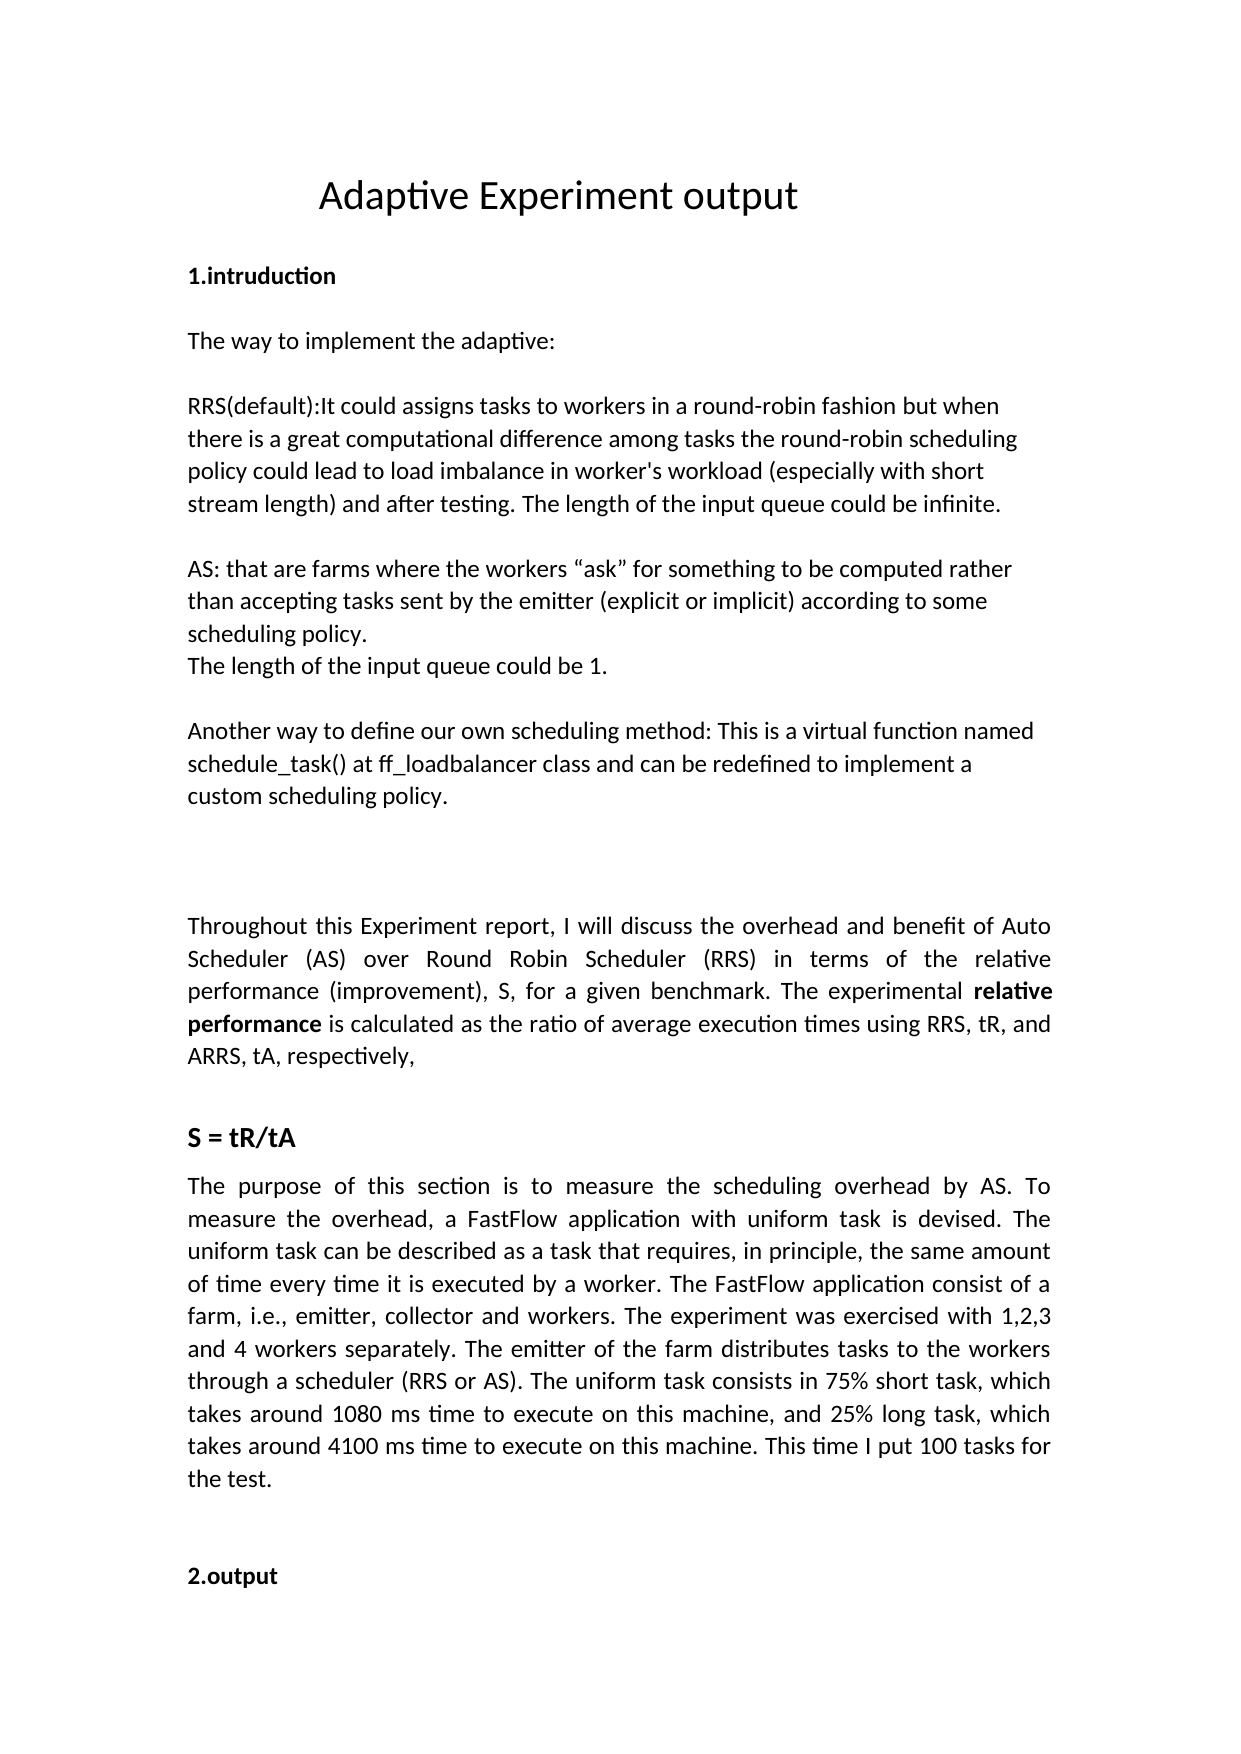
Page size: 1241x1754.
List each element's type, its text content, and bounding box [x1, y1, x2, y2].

text The purpose of this section is to measure the scheduling overhead by AS. To measure the overhead, a FastFlow application with uniform task is devised. The uniform task can be described as a task that requires, in principle, the same amount of time every time it is executed by a worker. The FastFlow application consist of a farm, i.e., emitter, collector and workers. The experiment was exercised with 1,2,3 and 4 workers separately. The emitter of the farm distributes tasks to the workers through a scheduler (RRS or AS). The uniform task consists in 75% short task, which takes around 1080 ms time to execute on this machine, and 25% long task, which takes around 4100 ms time to execute on this machine. This time I put 100 tasks for the test. [187, 1169, 1053, 1494]
text Throughout this Experiment report, I will discuss the overhead and benefit of Auto Scheduler (AS) over Round Robin Scheduler (RRS) in terms of the relative performance (improvement), S, for a given benchmark. The experimental relative performance is calculated as the ratio of average execution times using RRS, tR, and ARRS, tA, respectively, [187, 909, 1053, 1072]
text 1.intruduction [187, 259, 1053, 292]
text than accepting tasks sent by the emitter (explicit or implicit) according to some [187, 584, 1053, 617]
text RRS(default):It could assigns tasks to workers in a round-robin fashion but when there is a great computational difference among tasks the round-robin scheduling policy could lead to load imbalance in worker's workload (especially with short stream length) and after testing. The length of the input queue could be infinite. [187, 389, 1053, 519]
text Another way to define our own scheduling method: This is a virtual function named schedule_task() at ff_loadbalancer class and can be redefined to implement a custom scheduling policy. [187, 714, 1053, 812]
text The way to implement the adaptive: [187, 324, 1053, 357]
text S = tR/tA [187, 1104, 1053, 1169]
text Adaptive Experiment output [275, 162, 1053, 227]
text 2.output [187, 1559, 1053, 1592]
text AS: that are farms where the workers “ask” for something to be computed rather [187, 552, 1053, 584]
text The length of the input queue could be 1. [187, 649, 1053, 682]
text scheduling policy. [187, 617, 1053, 649]
